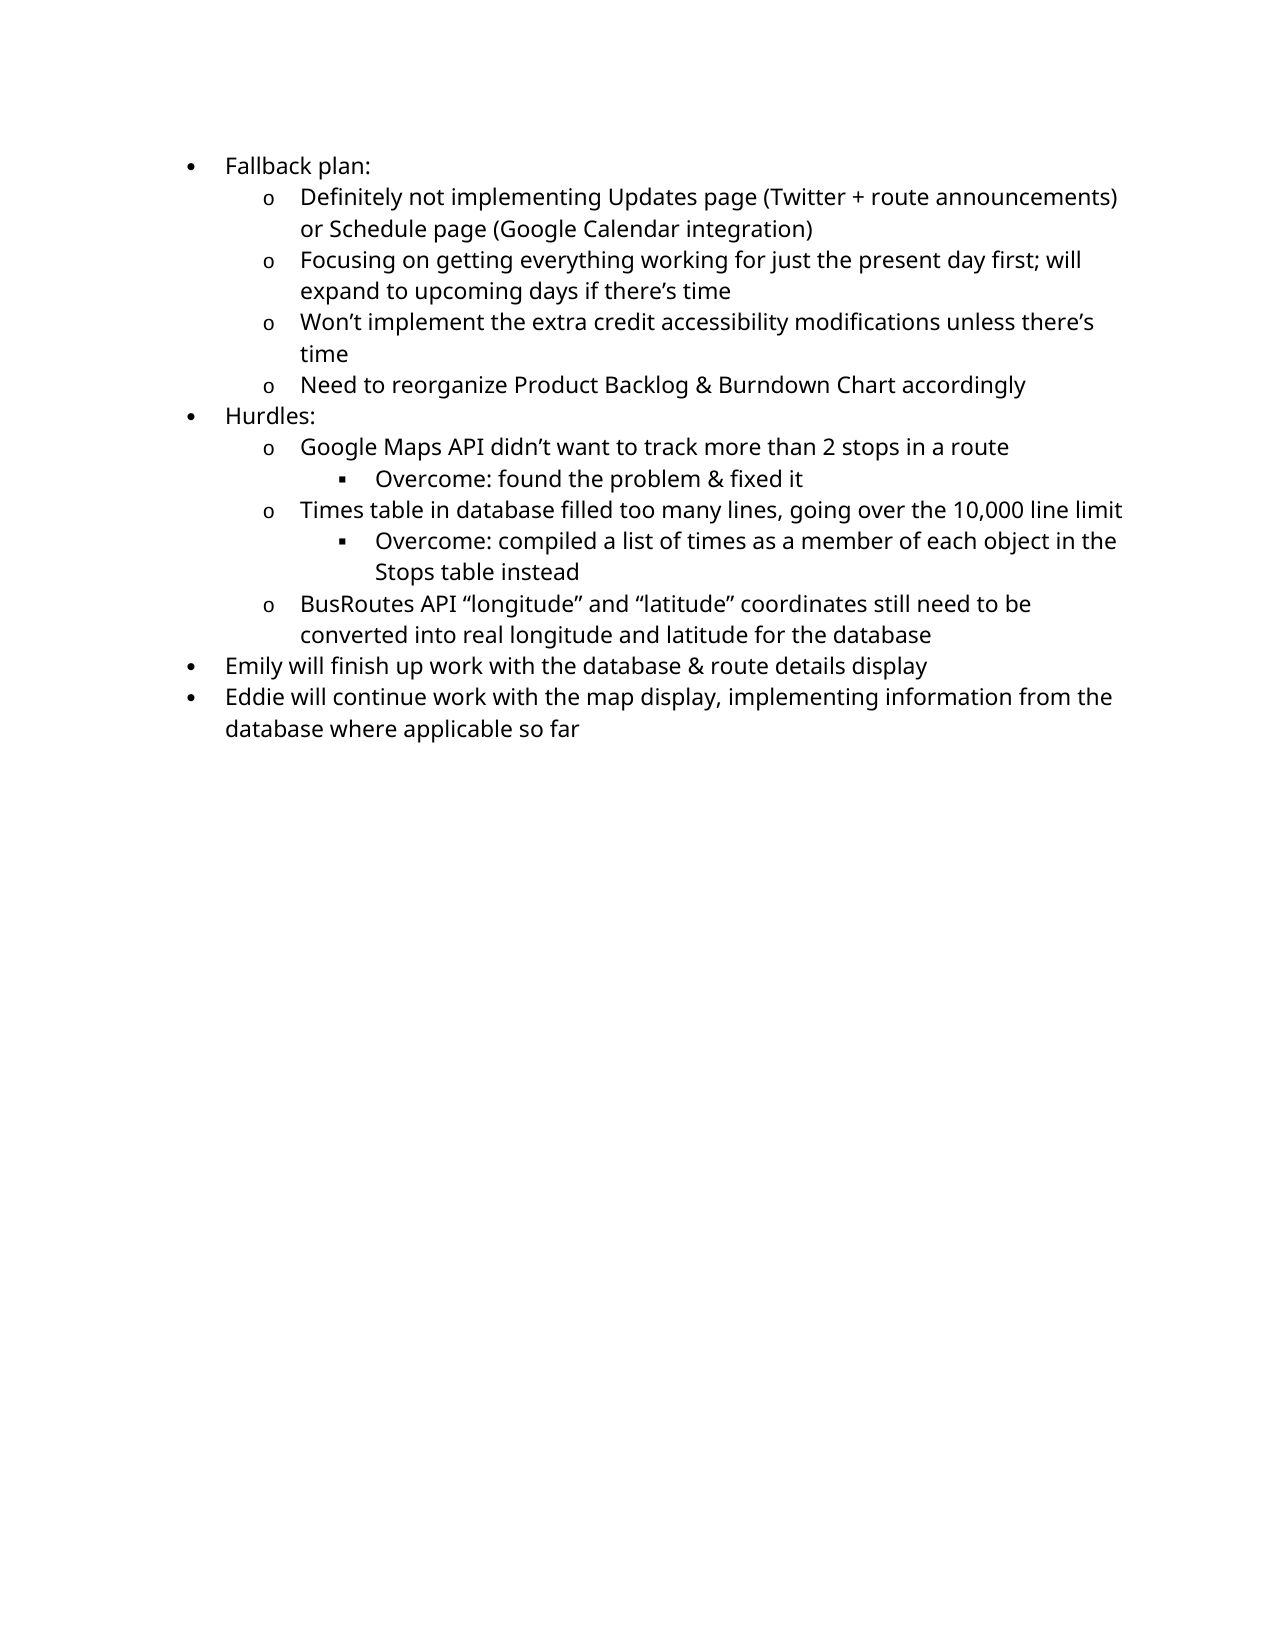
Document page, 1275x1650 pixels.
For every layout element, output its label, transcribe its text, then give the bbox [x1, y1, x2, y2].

list Focusing on getting everything working for just the present day first; will expand to upcoming days if there’s time [262, 244, 1125, 306]
list BusRoutes API “longitude” and “latitude” coordinates still need to be converted into real longitude and latitude for the database [262, 587, 1125, 650]
list Times table in database filled too many lines, going over the 10,000 line limit [262, 494, 1125, 525]
list Overcome: found the problem & fixed it [337, 462, 1125, 494]
list Fallback plan: [187, 150, 1125, 181]
list Definitely not implementing Updates page (Twitter + route announcements) or Schedule page (Google Calendar integration) [262, 181, 1125, 244]
list Eddie will continue work with the map display, implementing information from the database where applicable so far [187, 681, 1125, 744]
list Hurdles: [187, 400, 1125, 431]
list Overcome: compiled a list of times as a member of each object in the Stops table instead [337, 525, 1125, 587]
list Google Maps API didn’t want to track more than 2 stops in a route [262, 431, 1125, 462]
list Need to reorganize Product Backlog & Burndown Chart accordingly [262, 369, 1125, 400]
list Emily will finish up work with the database & route details display [187, 650, 1125, 681]
list Won’t implement the extra credit accessibility modifications unless there’s time [262, 306, 1125, 369]
